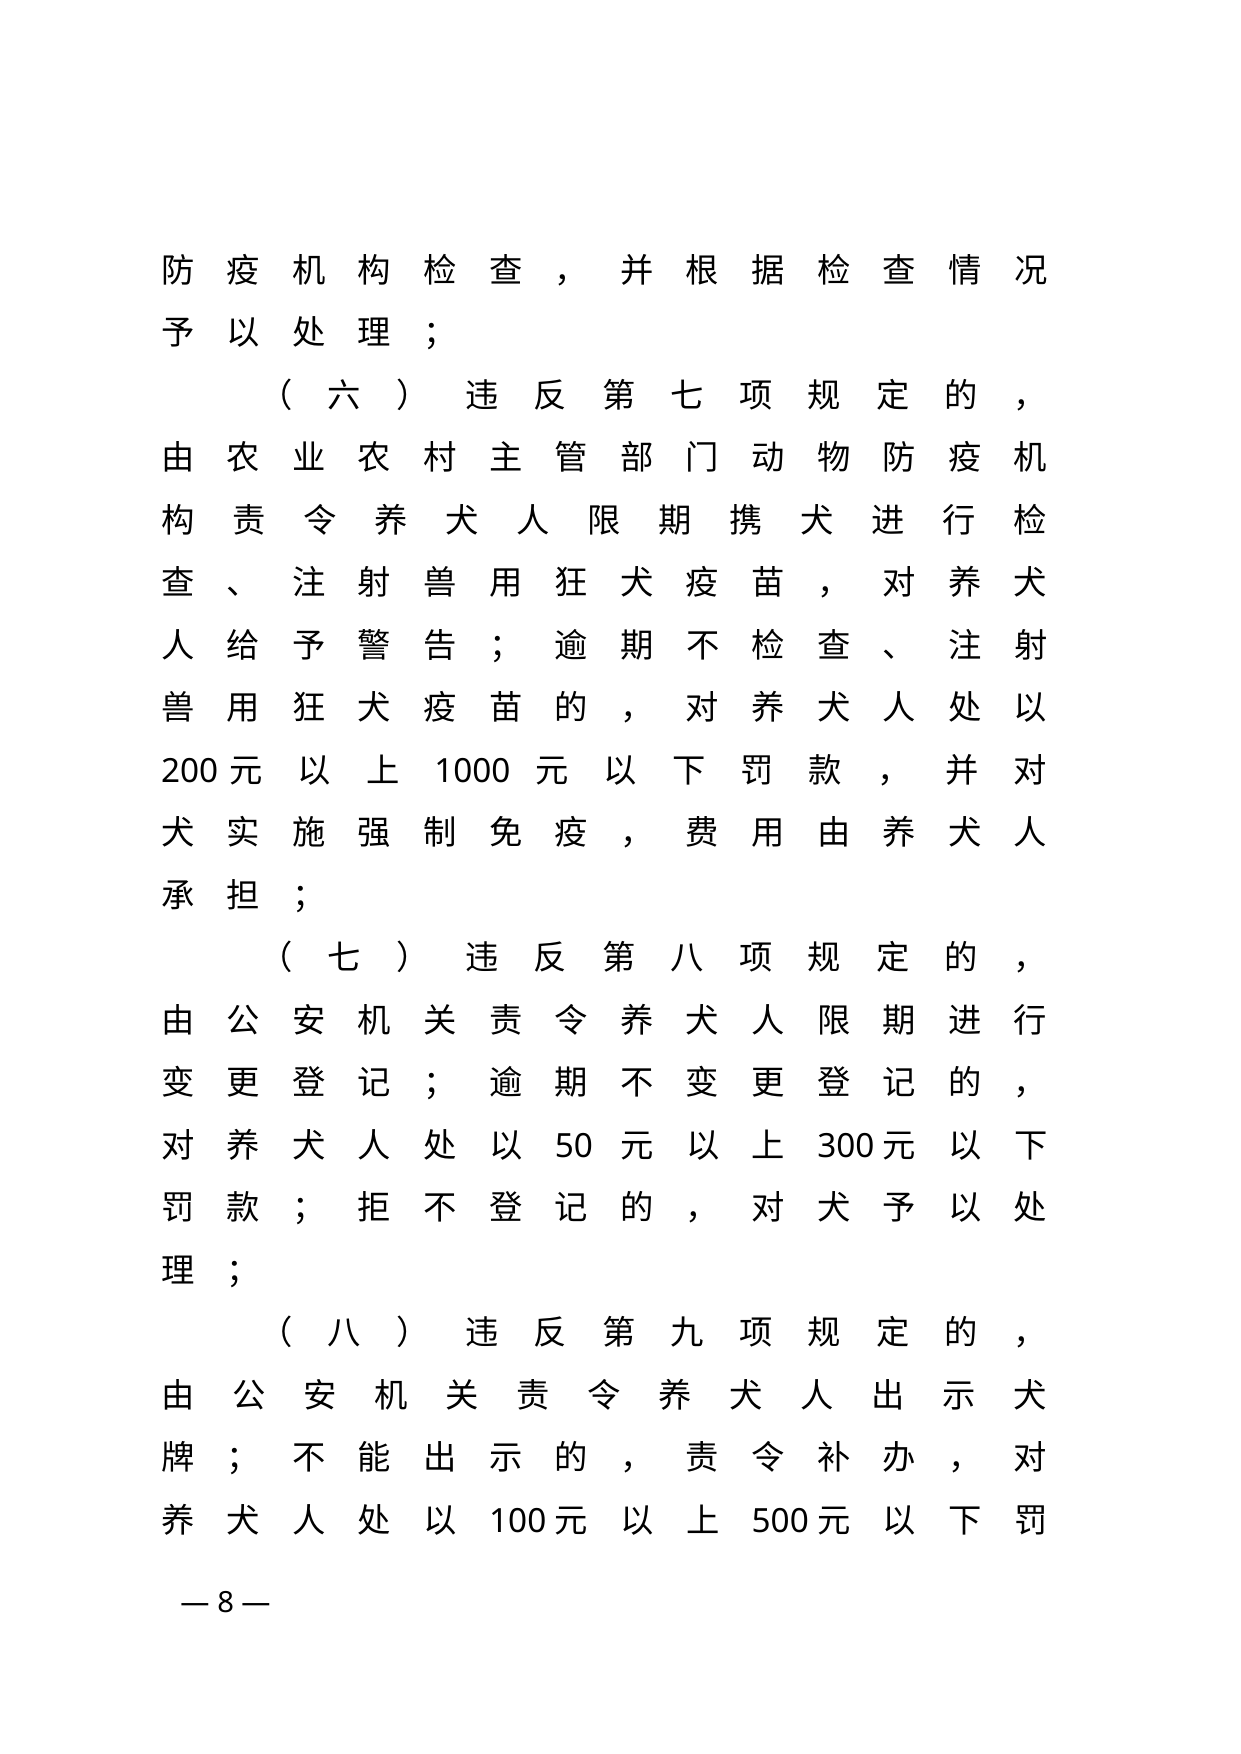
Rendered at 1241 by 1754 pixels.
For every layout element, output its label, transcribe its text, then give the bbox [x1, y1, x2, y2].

text （六）违反第七项规定的，由农业农村主管部门动物防疫机构责令养犬人限期携犬进行检查、注射兽用狂犬疫苗，对养犬人给予警告；逾期不检查、注射兽用狂犬疫苗的，对养犬人处以200元以上1000元以下罚款，并对犬实施强制免疫，费用由养犬人承担； [161, 361, 1079, 924]
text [161, 236, 1079, 361]
text （七）违反第八项规定的，由公安机关责令养犬人限期进行变更登记；逾期不变更登记的，对养犬人处以50元以上300元以下罚款；拒不登记的，对犬予以处理； [161, 924, 1079, 1299]
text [161, 1299, 1079, 1549]
